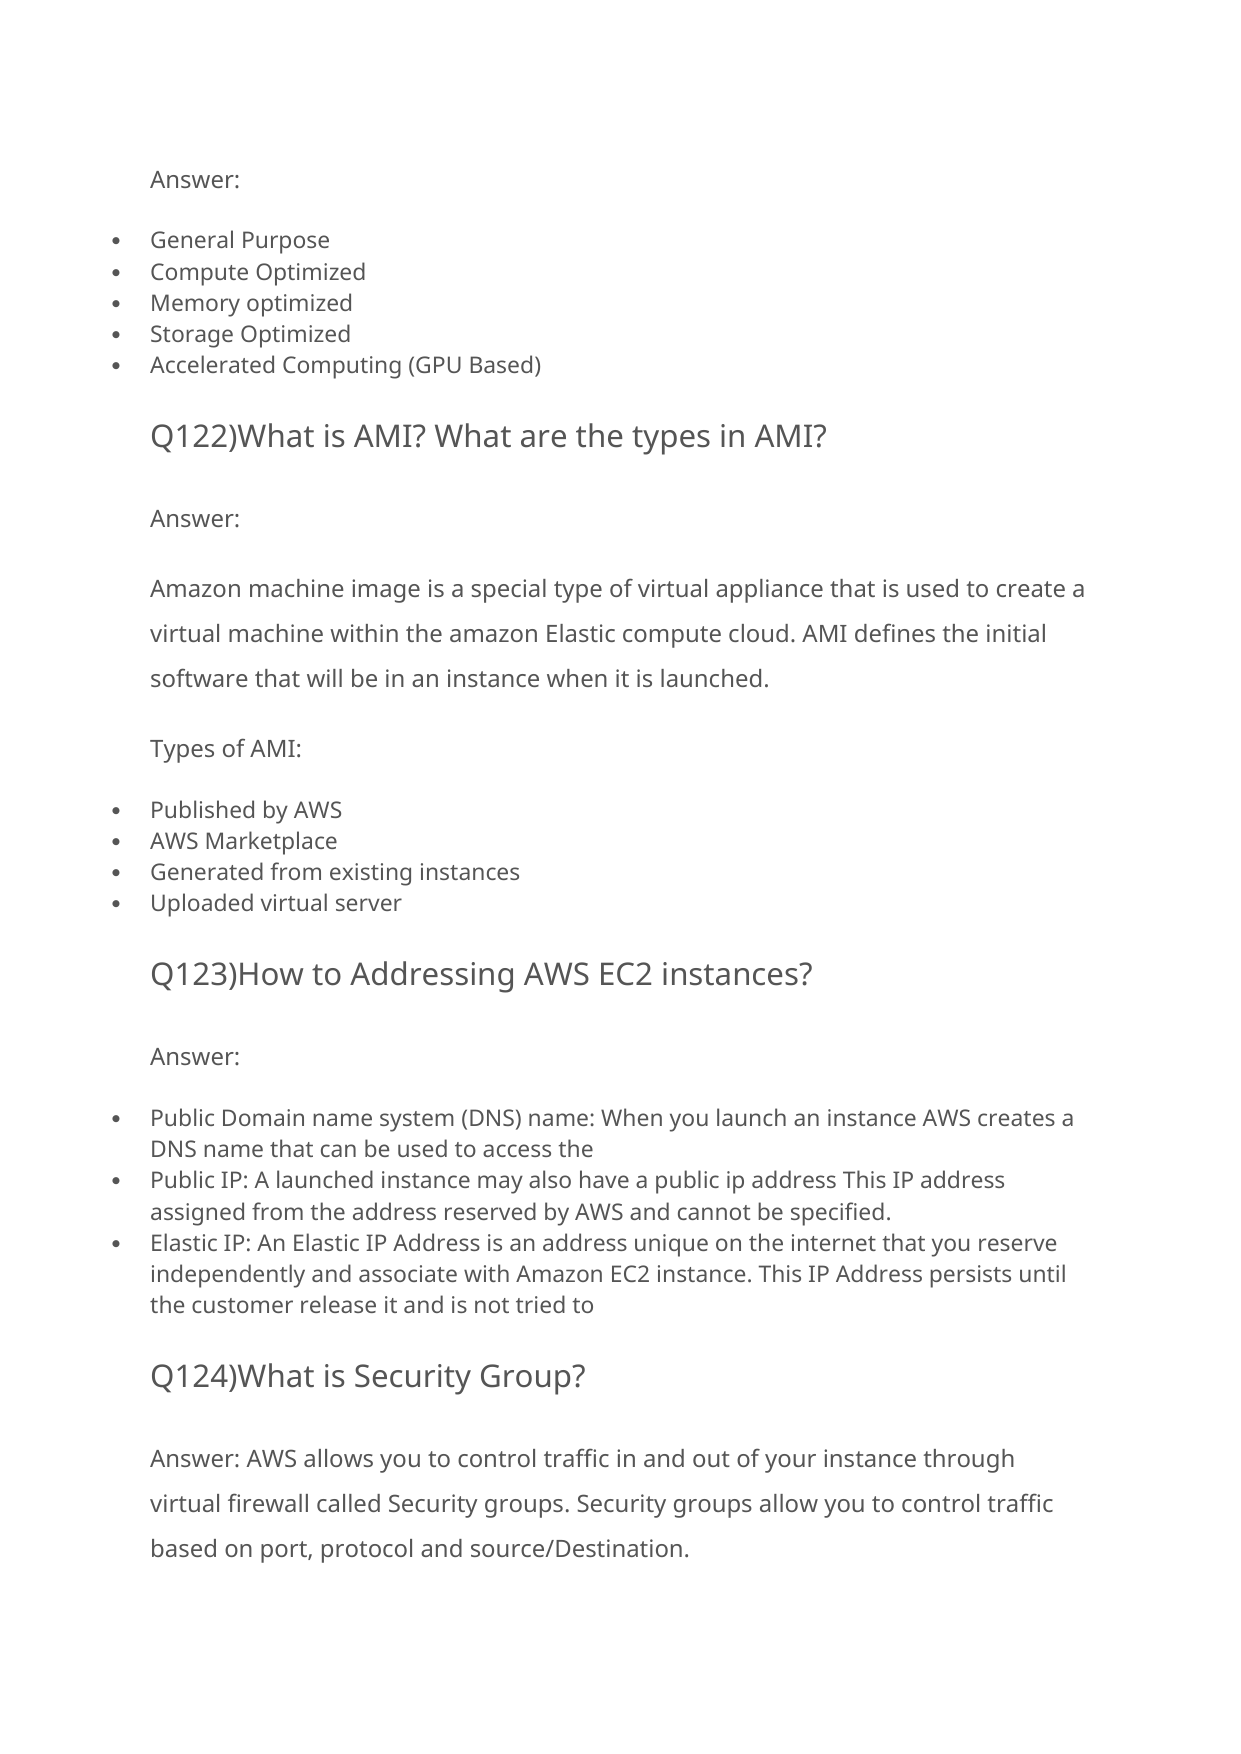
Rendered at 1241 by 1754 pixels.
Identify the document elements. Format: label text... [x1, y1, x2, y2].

text Answer: [150, 150, 1090, 195]
text Answer: AWS allows you to control traffic in and out of your instance through virtual firewall called Security groups. Security groups allow you to control traffic based on port, protocol and source/Destination. [150, 1430, 1090, 1565]
text Q123)How to Addressing AWS EC2 instances? [150, 952, 1090, 994]
text Answer: [150, 489, 1090, 534]
list Published by AWS [112, 794, 1090, 825]
text Amazon machine image is a special type of virtual appliance that is used to create a virtual machine within the amazon Elastic compute cloud. AMI defines the initial software that will be in an instance when it is launched. [150, 559, 1090, 694]
text Types of AMI: [150, 719, 1090, 764]
list AWS Marketplace [112, 825, 1090, 856]
text Answer: [150, 1028, 1090, 1073]
list Elastic IP: An Elastic IP Address is an address unique on the internet that you reserve independently and associate with Amazon EC2 instance. This IP Address persists until the customer release it and is not tried to [112, 1227, 1090, 1321]
list General Purpose [112, 224, 1090, 255]
list Storage Optimized [112, 318, 1090, 349]
list Generated from existing instances [112, 856, 1090, 887]
list Uploaded virtual server [112, 887, 1090, 919]
list Compute Optimized [112, 255, 1090, 287]
text Q122)What is AMI? What are the types in AMI? [150, 414, 1090, 456]
list Public Domain name system (DNS) name: When you launch an instance AWS creates a DNS name that can be used to access the [112, 1102, 1090, 1164]
list Accelerated Computing (GPU Based) [112, 349, 1090, 380]
list Memory optimized [112, 287, 1090, 318]
list Public IP: A launched instance may also have a public ip address This IP address assigned from the address reserved by AWS and cannot be specified. [112, 1164, 1090, 1227]
text Q124)What is Security Group? [150, 1354, 1090, 1396]
